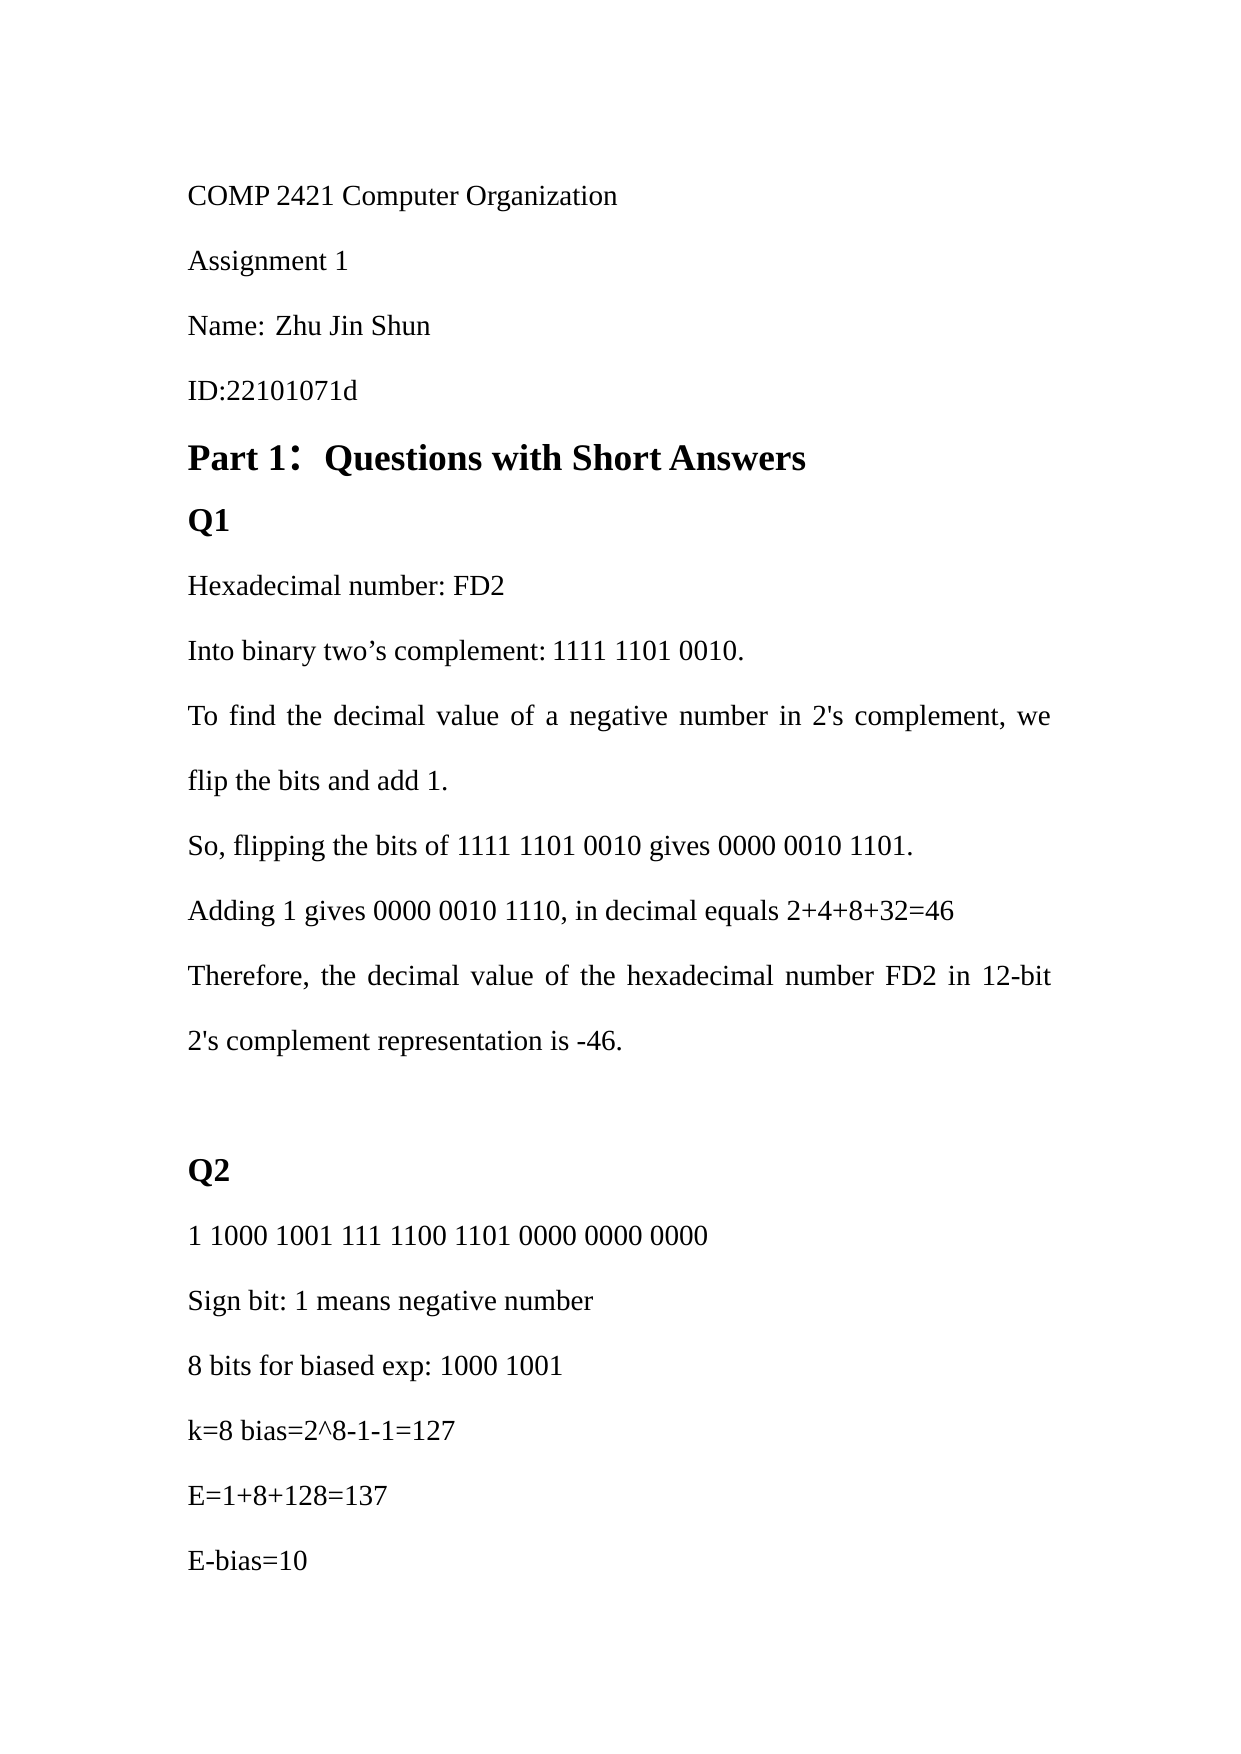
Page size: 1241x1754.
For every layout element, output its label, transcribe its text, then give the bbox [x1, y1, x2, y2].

text k=8 bias=2^8-1-1=127 [187, 1397, 1053, 1462]
text COMP 2421 Computer Organization [187, 162, 1053, 227]
text 8 bits for biased exp: 1000 1001 [187, 1332, 1053, 1397]
text ID:22101071d [187, 357, 1053, 422]
text Q2 [187, 1137, 1053, 1202]
text To find the decimal value of a negative number in 2's complement, we flip the bits and add 1. [187, 682, 1053, 812]
text Hexadecimal number: FD2 [187, 552, 1053, 617]
text Part 1：Questions with Short Answers [187, 422, 1053, 487]
text So, flipping the bits of 1111 1101 0010 gives 0000 0010 1101. [187, 812, 1053, 877]
text E-bias=10 [187, 1527, 1053, 1592]
text Sign bit: 1 means negative number [187, 1267, 1053, 1332]
text Adding 1 gives 0000 0010 1110, in decimal equals 2+4+8+32=46 [187, 877, 1053, 942]
text 1 1000 1001 111 1100 1101 0000 0000 0000 [187, 1202, 1053, 1267]
text Into binary two’s complement: 1111 1101 0010. [187, 617, 1053, 682]
text Name: Zhu Jin Shun [187, 292, 1053, 357]
text E=1+8+128=137 [187, 1462, 1053, 1527]
text Therefore, the decimal value of the hexadecimal number FD2 in 12-bit 2's complement representation is -46. [187, 942, 1053, 1072]
text Q1 [187, 487, 1053, 552]
text Assignment 1 [187, 227, 1053, 292]
